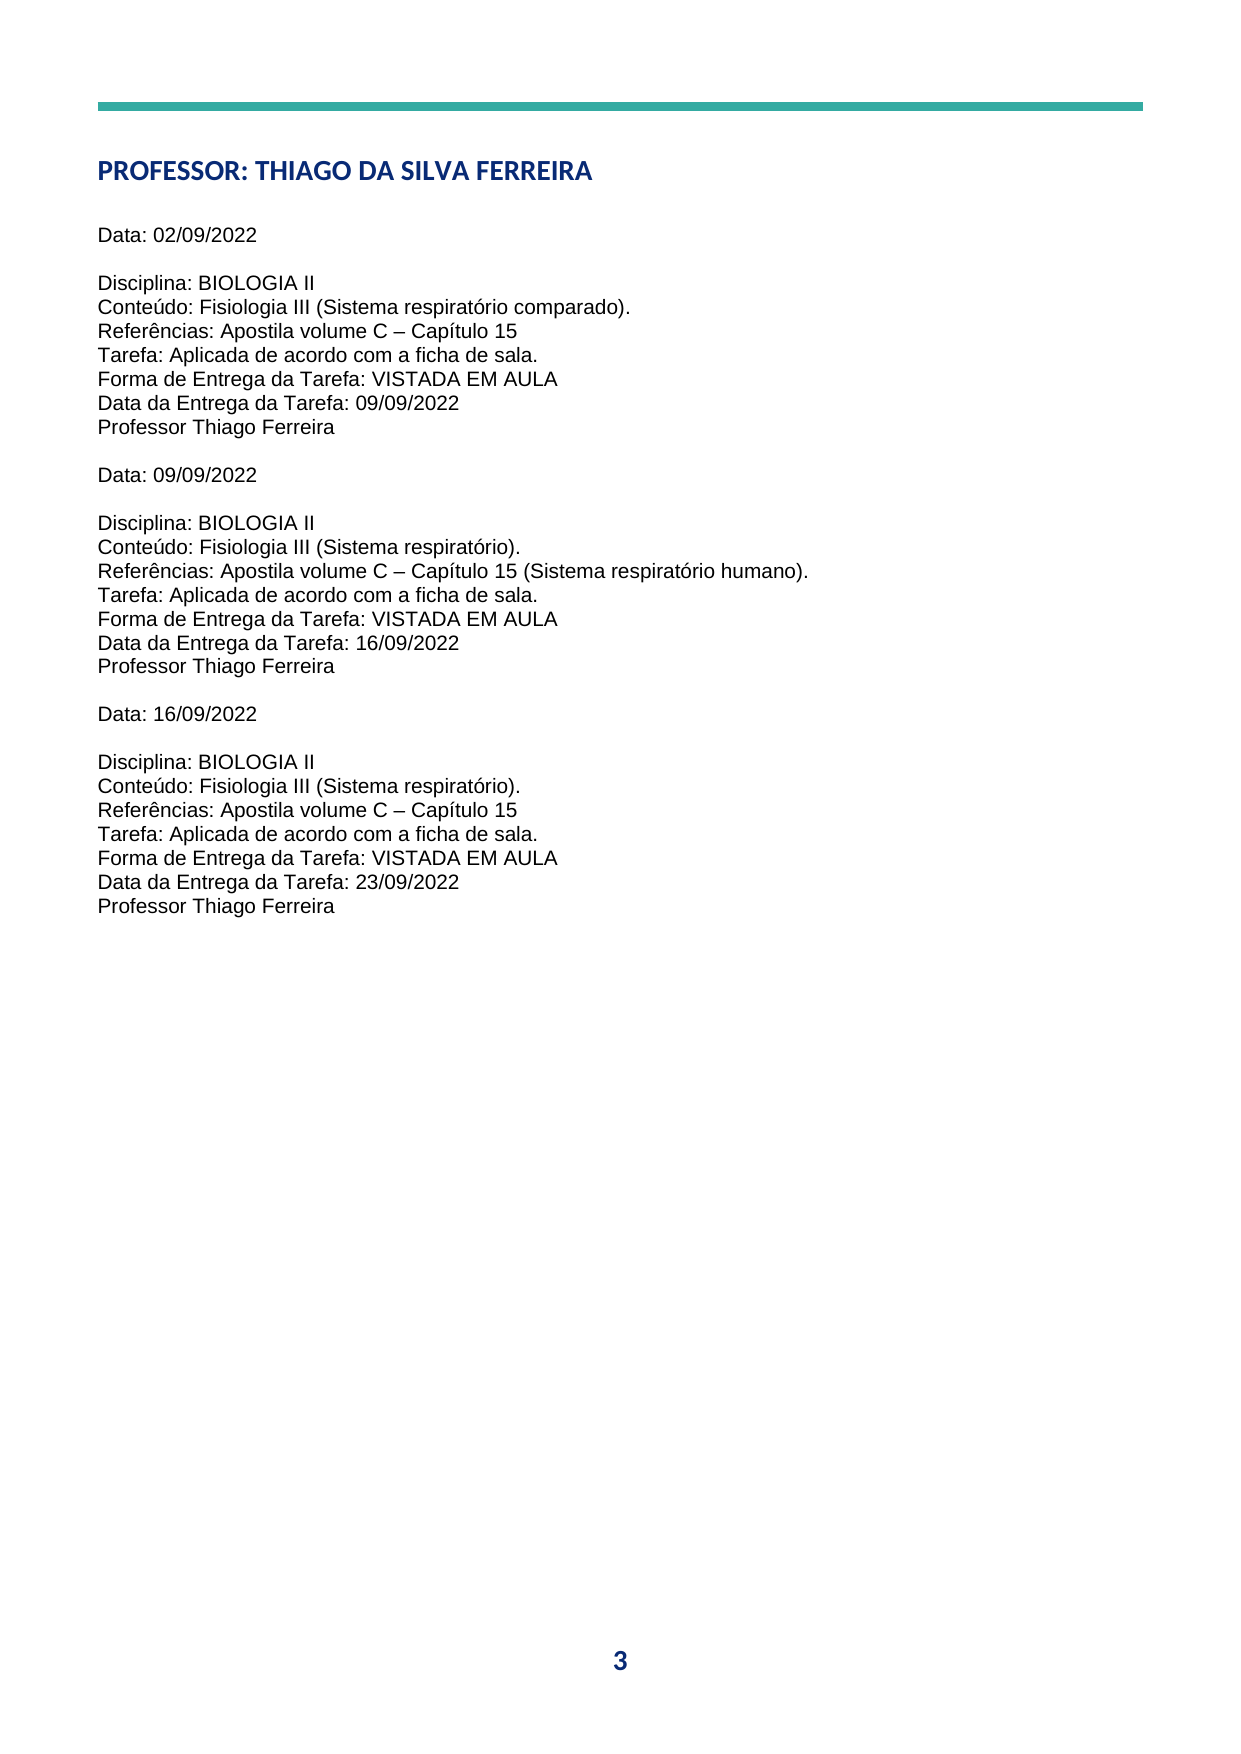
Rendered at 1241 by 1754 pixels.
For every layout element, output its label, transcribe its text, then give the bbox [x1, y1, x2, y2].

text Disciplina: BIOLOGIA II Conteúdo: Fisiologia III (Sistema respiratório). Referências: Apostila volume C – Capítulo 15 Tarefa: Aplicada de acordo com a ficha de sala. Forma de Entrega da Tarefa: VISTADA EM AULA Data da Entrega da Tarefa: 23/09/2022 Professor Thiago Ferreira [97, 726, 1143, 918]
text Data: 02/09/2022 [97, 223, 1143, 247]
text Disciplina: BIOLOGIA II Conteúdo: Fisiologia III (Sistema respiratório). Referências: Apostila volume C – Capítulo 15 (Sistema respiratório humano). Tarefa: Aplicada de acordo com a ficha de sala. Forma de Entrega da Tarefa: VISTADA EM AULA Data da Entrega da Tarefa: 16/09/2022 Professor Thiago Ferreira [97, 487, 1143, 678]
text Data: 16/09/2022 [97, 702, 1143, 726]
text Disciplina: BIOLOGIA II Conteúdo: Fisiologia III (Sistema respiratório comparado). Referências: Apostila volume C – Capítulo 15 Tarefa: Aplicada de acordo com a ficha de sala. Forma de Entrega da Tarefa: VISTADA EM AULA Data da Entrega da Tarefa: 09/09/2022 Professor Thiago Ferreira [97, 247, 1143, 439]
text Data: 09/09/2022 [97, 463, 1143, 487]
text PROFESSOR: THIAGO DA SILVA FERREIRA [97, 152, 1143, 187]
